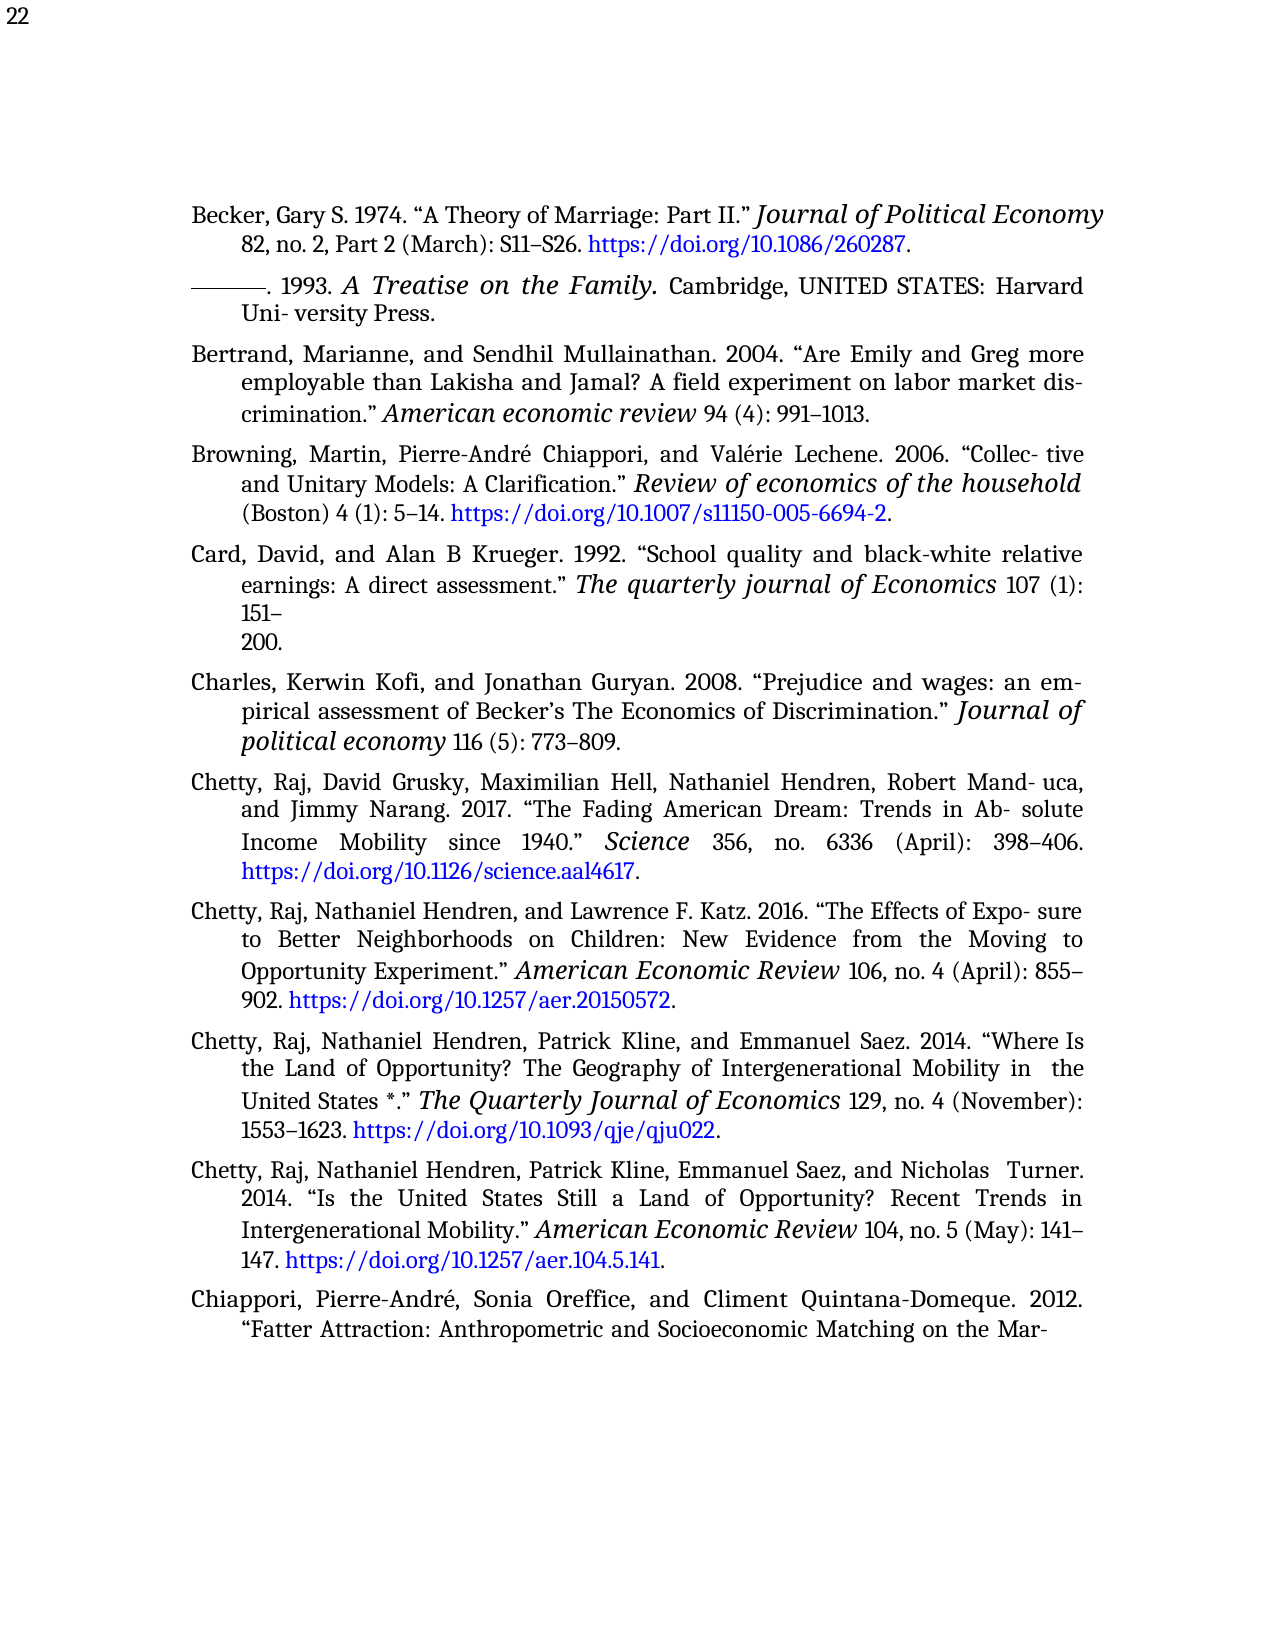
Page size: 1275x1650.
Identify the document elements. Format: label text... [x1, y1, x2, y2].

text Bertrand, Marianne, and Sendhil Mullainathan. 2004. “Are Emily and Greg more employable than Lakisha and Jamal? A field experiment on labor market dis- crimination.” American economic review 94 (4): 991–1013. [191, 340, 1084, 430]
text . 1993. A Treatise on the Family. Cambridge, UNITED STATES: Harvard Uni- versity Press. [241, 268, 1084, 328]
text Charles, Kerwin Kofi, and Jonathan Guryan. 2008. “Prejudice and wages: an em- pirical assessment of Becker’s The Economics of Discrimination.” Journal of political economy 116 (5): 773–809. [191, 669, 1084, 757]
text Chetty, Raj, David Grusky, Maximilian Hell, Nathaniel Hendren, Robert Mand- uca, and Jimmy Narang. 2017. “The Fading American Dream: Trends in Ab- solute Income Mobility since 1940.” Science 356, no. 6336 (April): 398–406. https://doi.org/10.1126/science.aal4617. [191, 768, 1084, 886]
text 200. [241, 628, 1121, 656]
text 82, no. 2, Part 2 (March): S11–S26. https://doi.org/10.1086/260287. [241, 230, 1121, 258]
text Chetty, Raj, Nathaniel Hendren, Patrick Kline, and Emmanuel Saez. 2014. “Where Is the Land of Opportunity? The Geography of Intergenerational Mobility in the United States *.” The Quarterly Journal of Economics 129, no. 4 (November): 1553–1623. https://doi.org/10.1093/qje/qju022. [191, 1027, 1084, 1145]
text Card, David, and Alan B Krueger. 1992. “School quality and black-white relative earnings: A direct assessment.” The quarterly journal of Economics 107 (1): 151– [191, 541, 1084, 628]
text Browning, Martin, Pierre-André Chiappori, and Valérie Lechene. 2006. “Collec- tive and Unitary Models: A Clarification.” Review of economics of the household (Boston) 4 (1): 5–14. https://doi.org/10.1007/s11150-005-6694-2. [191, 441, 1084, 528]
text Becker, Gary S. 1974. “A Theory of Marriage: Part II.” Journal of Political Economy [191, 197, 1121, 230]
text Chetty, Raj, Nathaniel Hendren, Patrick Kline, Emmanuel Saez, and Nicholas Turner. 2014. “Is the United States Still a Land of Opportunity? Recent Trends in Intergenerational Mobility.” American Economic Review 104, no. 5 (May): 141–147. https://doi.org/10.1257/aer.104.5.141. [191, 1156, 1084, 1274]
text Chiappori, Pierre-André, Sonia Oreffice, and Climent Quintana-Domeque. 2012. “Fatter Attraction: Anthropometric and Socioeconomic Matching on the Mar- [191, 1285, 1084, 1344]
text Chetty, Raj, Nathaniel Hendren, and Lawrence F. Katz. 2016. “The Effects of Expo- sure to Better Neighborhoods on Children: New Evidence from the Moving to Opportunity Experiment.” American Economic Review 106, no. 4 (April): 855– 902. https://doi.org/10.1257/aer.20150572. [191, 897, 1084, 1015]
